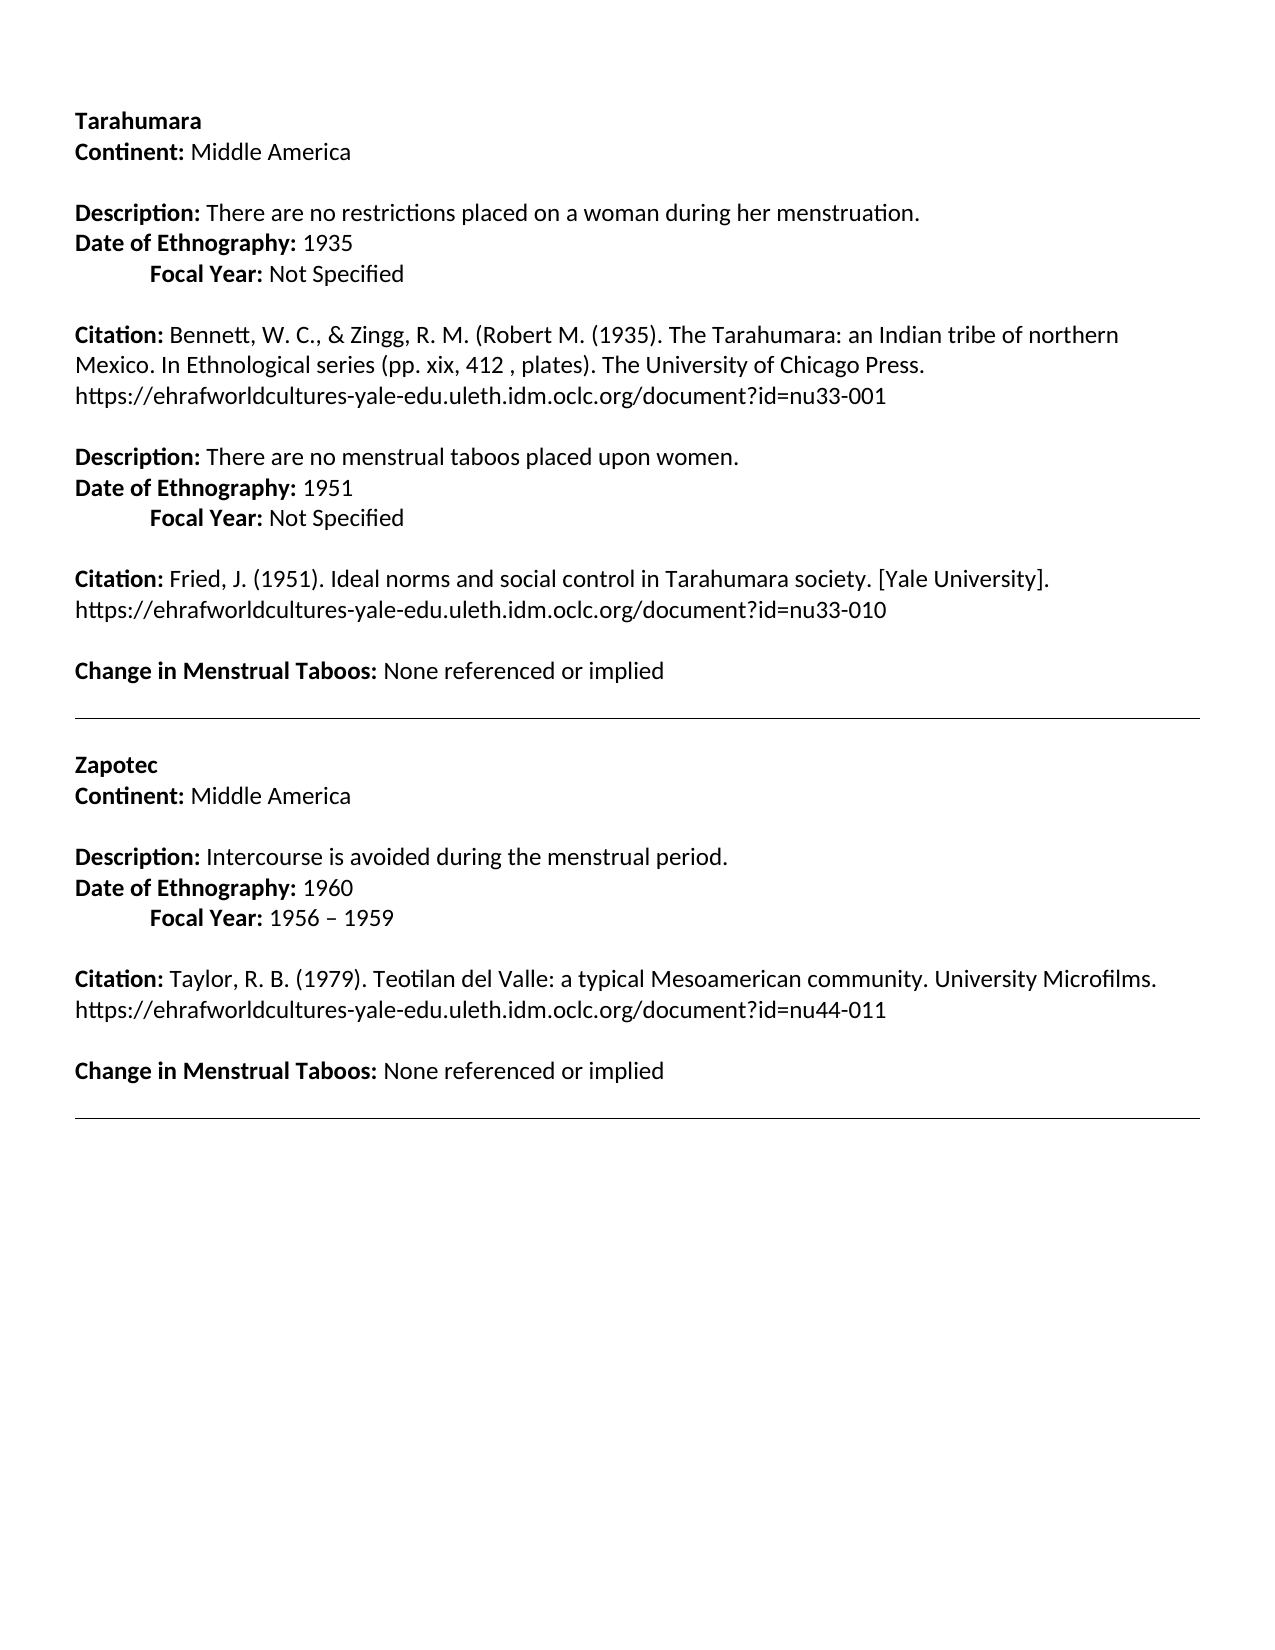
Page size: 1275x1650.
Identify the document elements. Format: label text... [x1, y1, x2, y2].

text Description: Intercourse is avoided during the menstrual period. Date of Ethnography: 1960 [75, 841, 1200, 902]
text Date of Ethnography: 1951 [75, 472, 1200, 502]
text Zapotec [75, 749, 1200, 780]
text Focal Year: Not Specified [75, 258, 1200, 289]
text Focal Year: Not Specified [75, 502, 1200, 533]
text Description: There are no menstrual taboos placed upon women. [75, 441, 1200, 472]
text Focal Year: 1956 – 1959 [75, 902, 1200, 933]
text Citation: Fried, J. (1951). Ideal norms and social control in Tarahumara society. [Yale University]. https://ehrafworldcultures-yale-edu.uleth.idm.oclc.org/document?id=nu33-010 [75, 563, 1200, 624]
text Citation: Bennett, W. C., & Zingg, R. M. (Robert M. (1935). The Tarahumara: an Indian tribe of northern Mexico. In Ethnological series (pp. xix, 412 , plates). The University of Chicago Press. https://ehrafworldcultures-yale-edu.uleth.idm.oclc.org/document?id=nu33-001 [75, 319, 1200, 411]
text Tarahumara [75, 106, 1200, 136]
text Citation: Taylor, R. B. (1979). Teotilan del Valle: a typical Mesoamerican community. University Microfilms. https://ehrafworldcultures-yale-edu.uleth.idm.oclc.org/document?id=nu44-011 [75, 963, 1200, 1024]
text Change in Menstrual Taboos: None referenced or implied [75, 655, 1200, 685]
text Description: There are no restrictions placed on a woman during her menstruation. Date of Ethnography: 1935 [75, 197, 1200, 258]
text Continent: Middle America [75, 136, 1200, 167]
text Continent: Middle America [75, 780, 1200, 811]
text Change in Menstrual Taboos: None referenced or implied [75, 1055, 1200, 1085]
